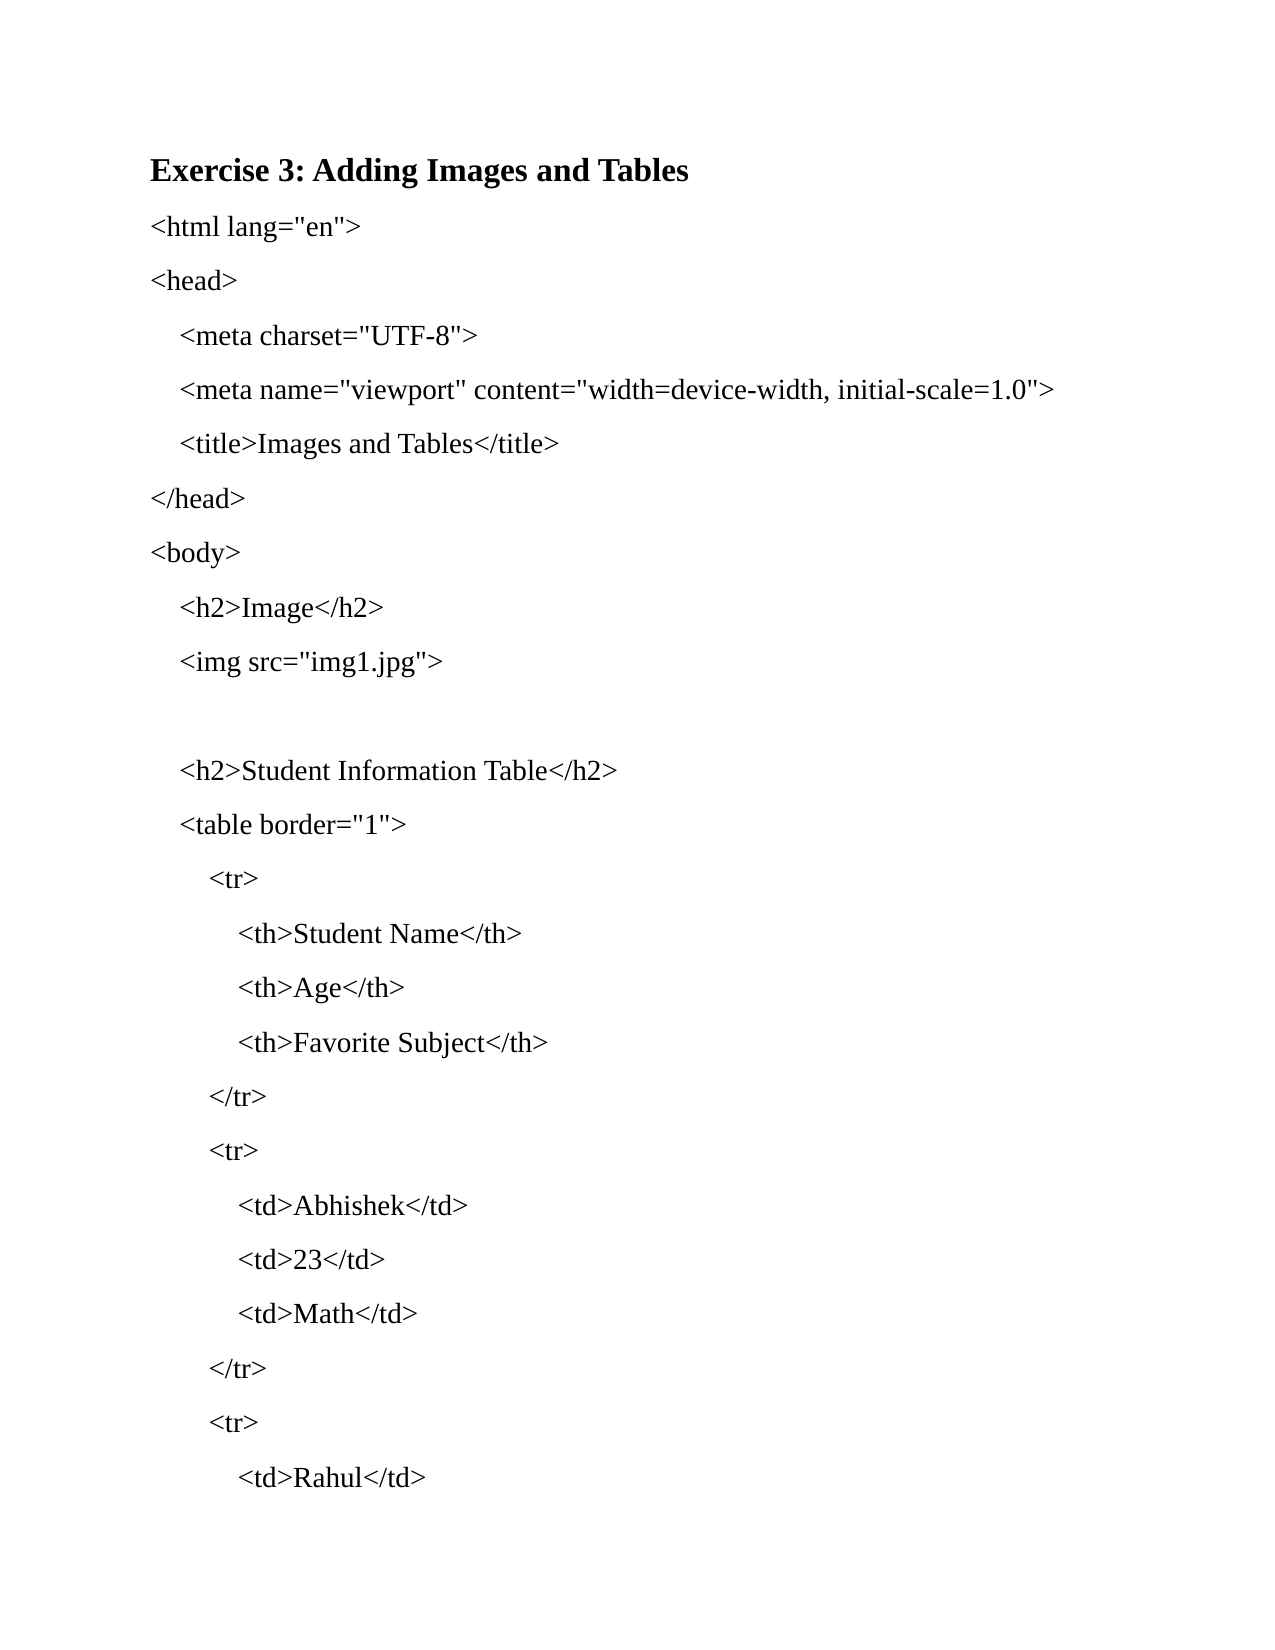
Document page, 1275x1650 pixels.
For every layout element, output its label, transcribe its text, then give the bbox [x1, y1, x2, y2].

text </tr> [150, 1079, 1125, 1113]
text <tr> [150, 1133, 1125, 1167]
text Exercise 3: Adding Images and Tables [150, 150, 1125, 188]
text <td>Rahul</td> [150, 1460, 1125, 1493]
text <th>Favorite Subject</th> [150, 1025, 1125, 1058]
text <td>23</td> [150, 1242, 1125, 1276]
text <td>Math</td> [150, 1297, 1125, 1330]
text <html lang="en"> [150, 209, 1125, 243]
text <table border="1"> [150, 807, 1125, 841]
text <meta name="viewport" content="width=device-width, initial-scale=1.0"> [150, 372, 1125, 406]
text <th>Student Name</th> [150, 916, 1125, 949]
text <h2>Image</h2> [150, 590, 1125, 623]
text </head> [150, 481, 1125, 514]
text <meta charset="UTF-8"> [150, 318, 1125, 351]
text <th>Age</th> [150, 970, 1125, 1004]
text <body> [150, 535, 1125, 569]
text <td>Abhishek</td> [150, 1188, 1125, 1221]
text <title>Images and Tables</title> [150, 427, 1125, 460]
text <tr> [150, 862, 1125, 895]
text </tr> [150, 1351, 1125, 1384]
text <tr> [150, 1405, 1125, 1439]
text <img src="img1.jpg"> [150, 644, 1125, 678]
text <h2>Student Information Table</h2> [150, 753, 1125, 786]
text <head> [150, 263, 1125, 297]
